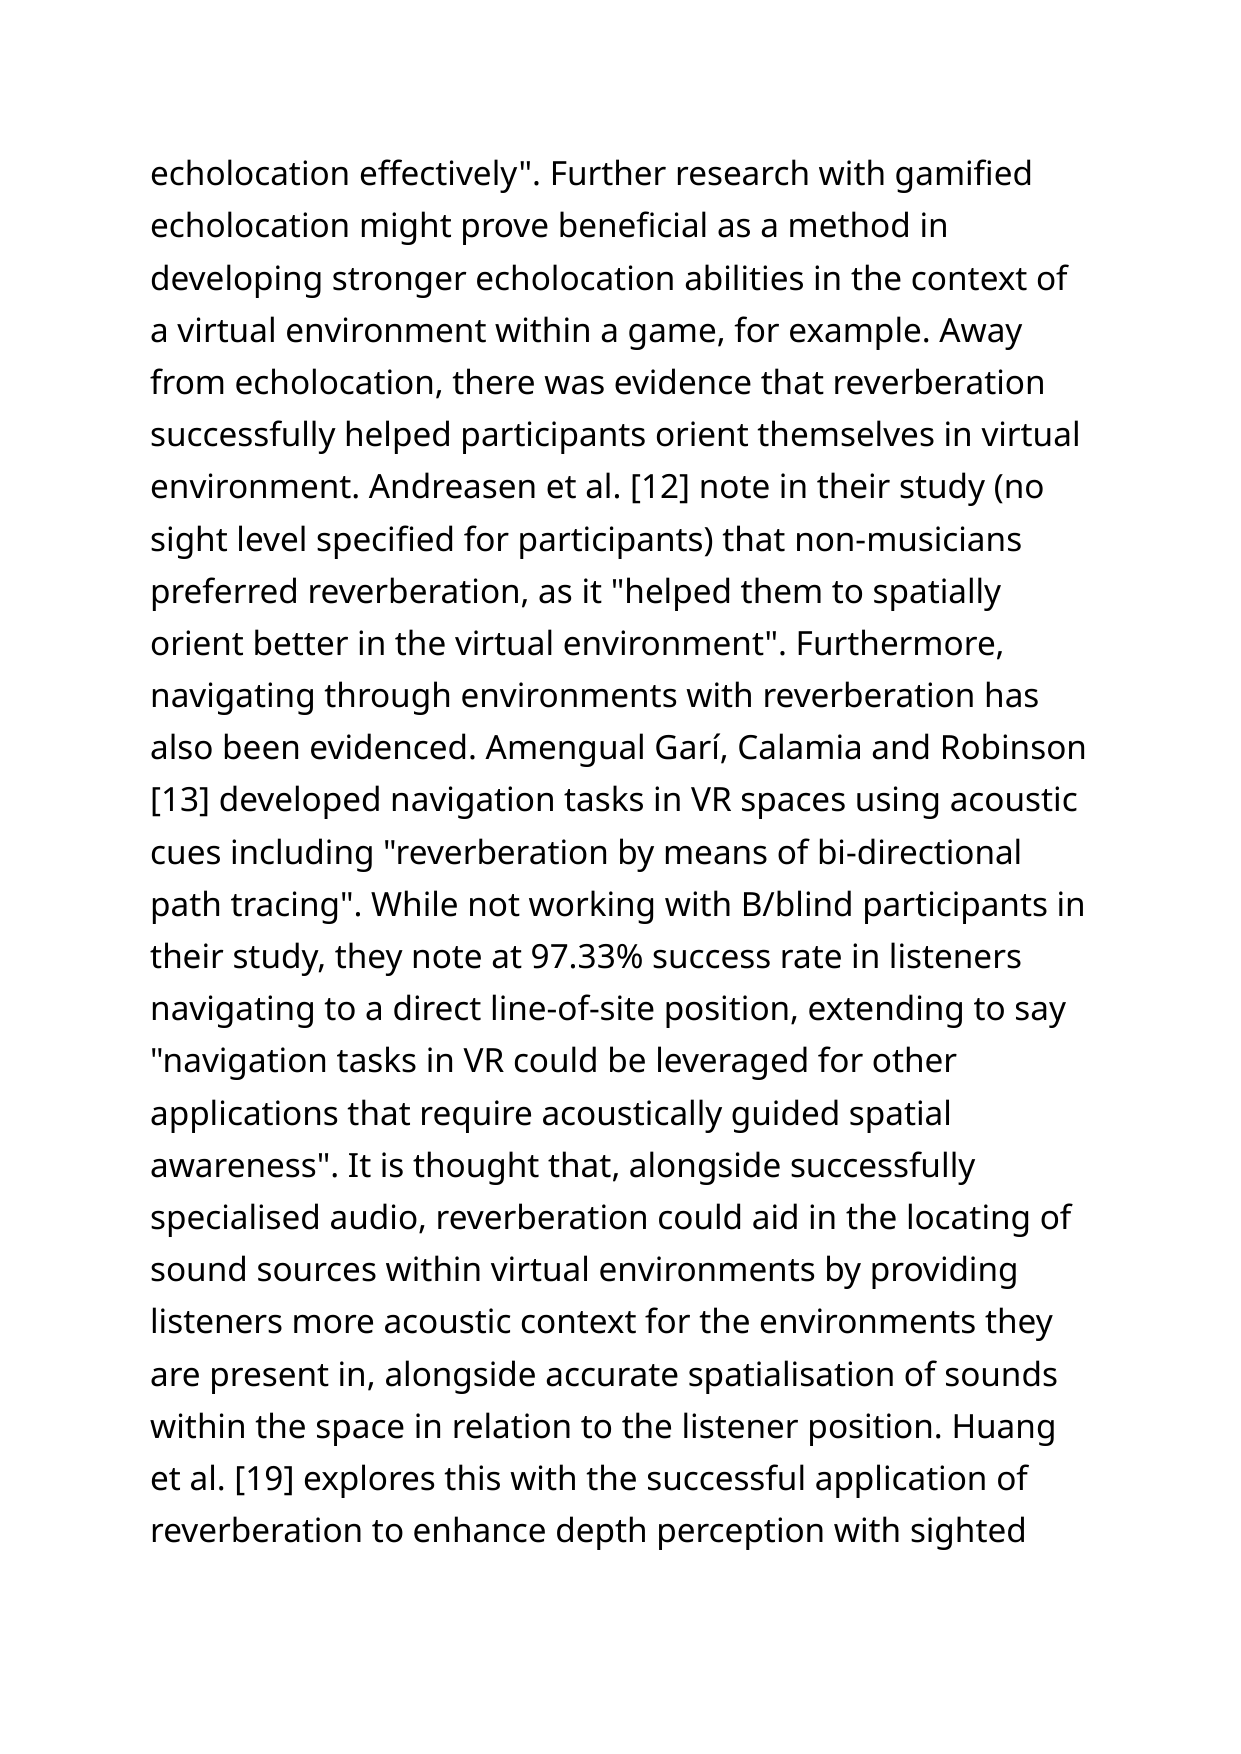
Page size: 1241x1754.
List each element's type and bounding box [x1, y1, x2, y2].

text [150, 150, 1090, 1552]
